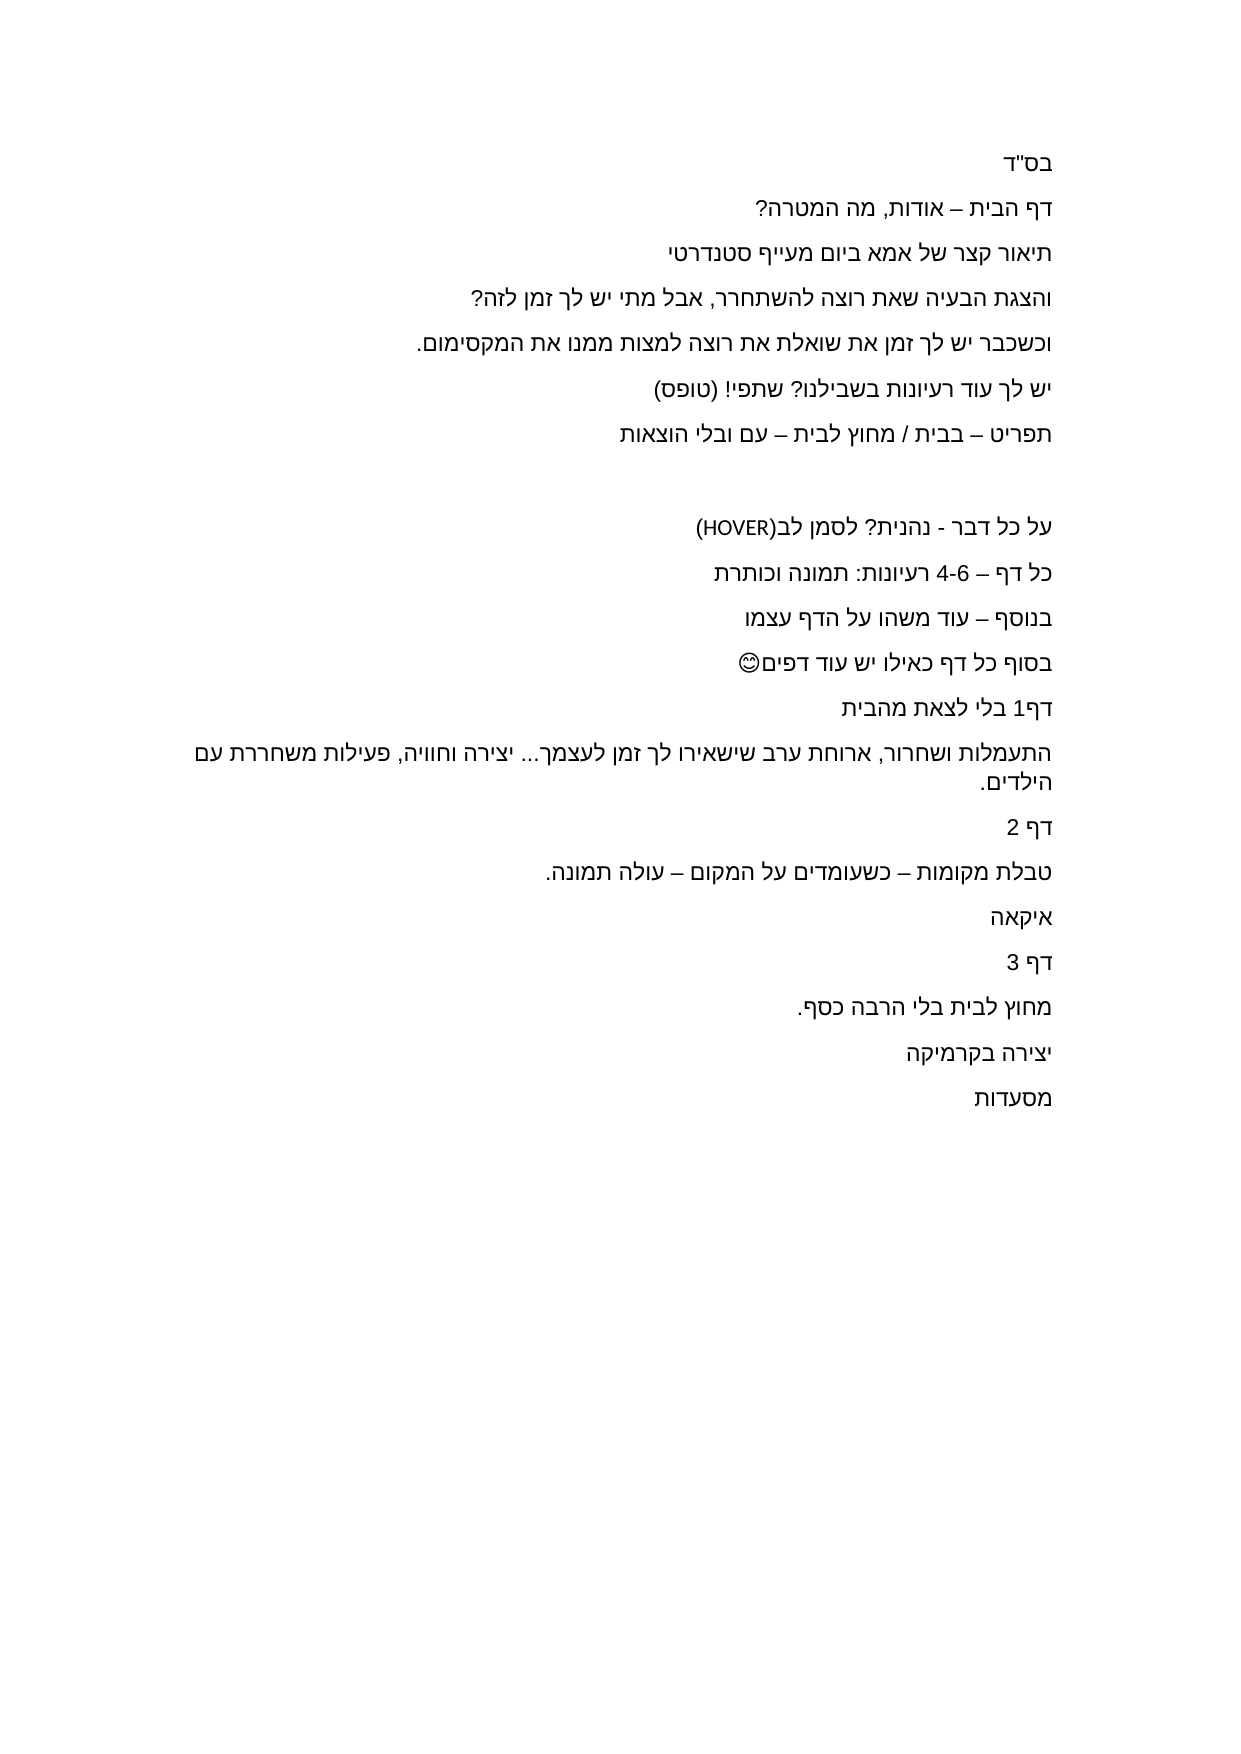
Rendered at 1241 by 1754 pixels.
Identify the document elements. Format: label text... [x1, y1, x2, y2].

text על כל דבר - נהנית? לסמן לב(HOVER) [187, 513, 1053, 541]
text בסוף כל דף כאילו יש עוד דפים [187, 650, 1053, 677]
text מחוץ לבית בלי הרבה כסף. [187, 994, 1053, 1021]
text מסעדות [187, 1084, 1053, 1111]
text יצירה בקרמיקה [187, 1039, 1053, 1066]
text דף1 בלי לצאת מהבית [187, 695, 1053, 722]
text יש לך עוד רעיונות בשבילנו? שתפי! (טופס) [187, 376, 1053, 402]
text טבלת מקומות – כשעומדים על המקום – עולה תמונה. [187, 859, 1053, 885]
text דף הבית – אודות, מה המטרה? [187, 195, 1053, 221]
text איקאה [187, 904, 1053, 931]
text תפריט – בבית / מחוץ לבית – עם ובלי הוצאות [187, 421, 1053, 447]
text בס"ד [187, 150, 1053, 176]
text תיאור קצר של אמא ביום מעייף סטנדרטי [187, 240, 1053, 267]
text דף 2 [187, 814, 1053, 840]
text בנוסף – עוד משהו על הדף עצמו [187, 604, 1053, 631]
text דף 3 [187, 949, 1053, 976]
text כל דף – 4-6 רעיונות: תמונה וכותרת [187, 559, 1053, 586]
text והצגת הבעיה שאת רוצה להשתחרר, אבל מתי יש לך זמן לזה? [187, 285, 1053, 312]
text וכשכבר יש לך זמן את שואלת את רוצה למצות ממנו את המקסימום. [187, 330, 1053, 357]
text התעמלות ושחרור, ארוחת ערב שישאירו לך זמן לעצמך... יצירה וחוויה, פעילות משחררת עם הילדים. [187, 740, 1053, 795]
